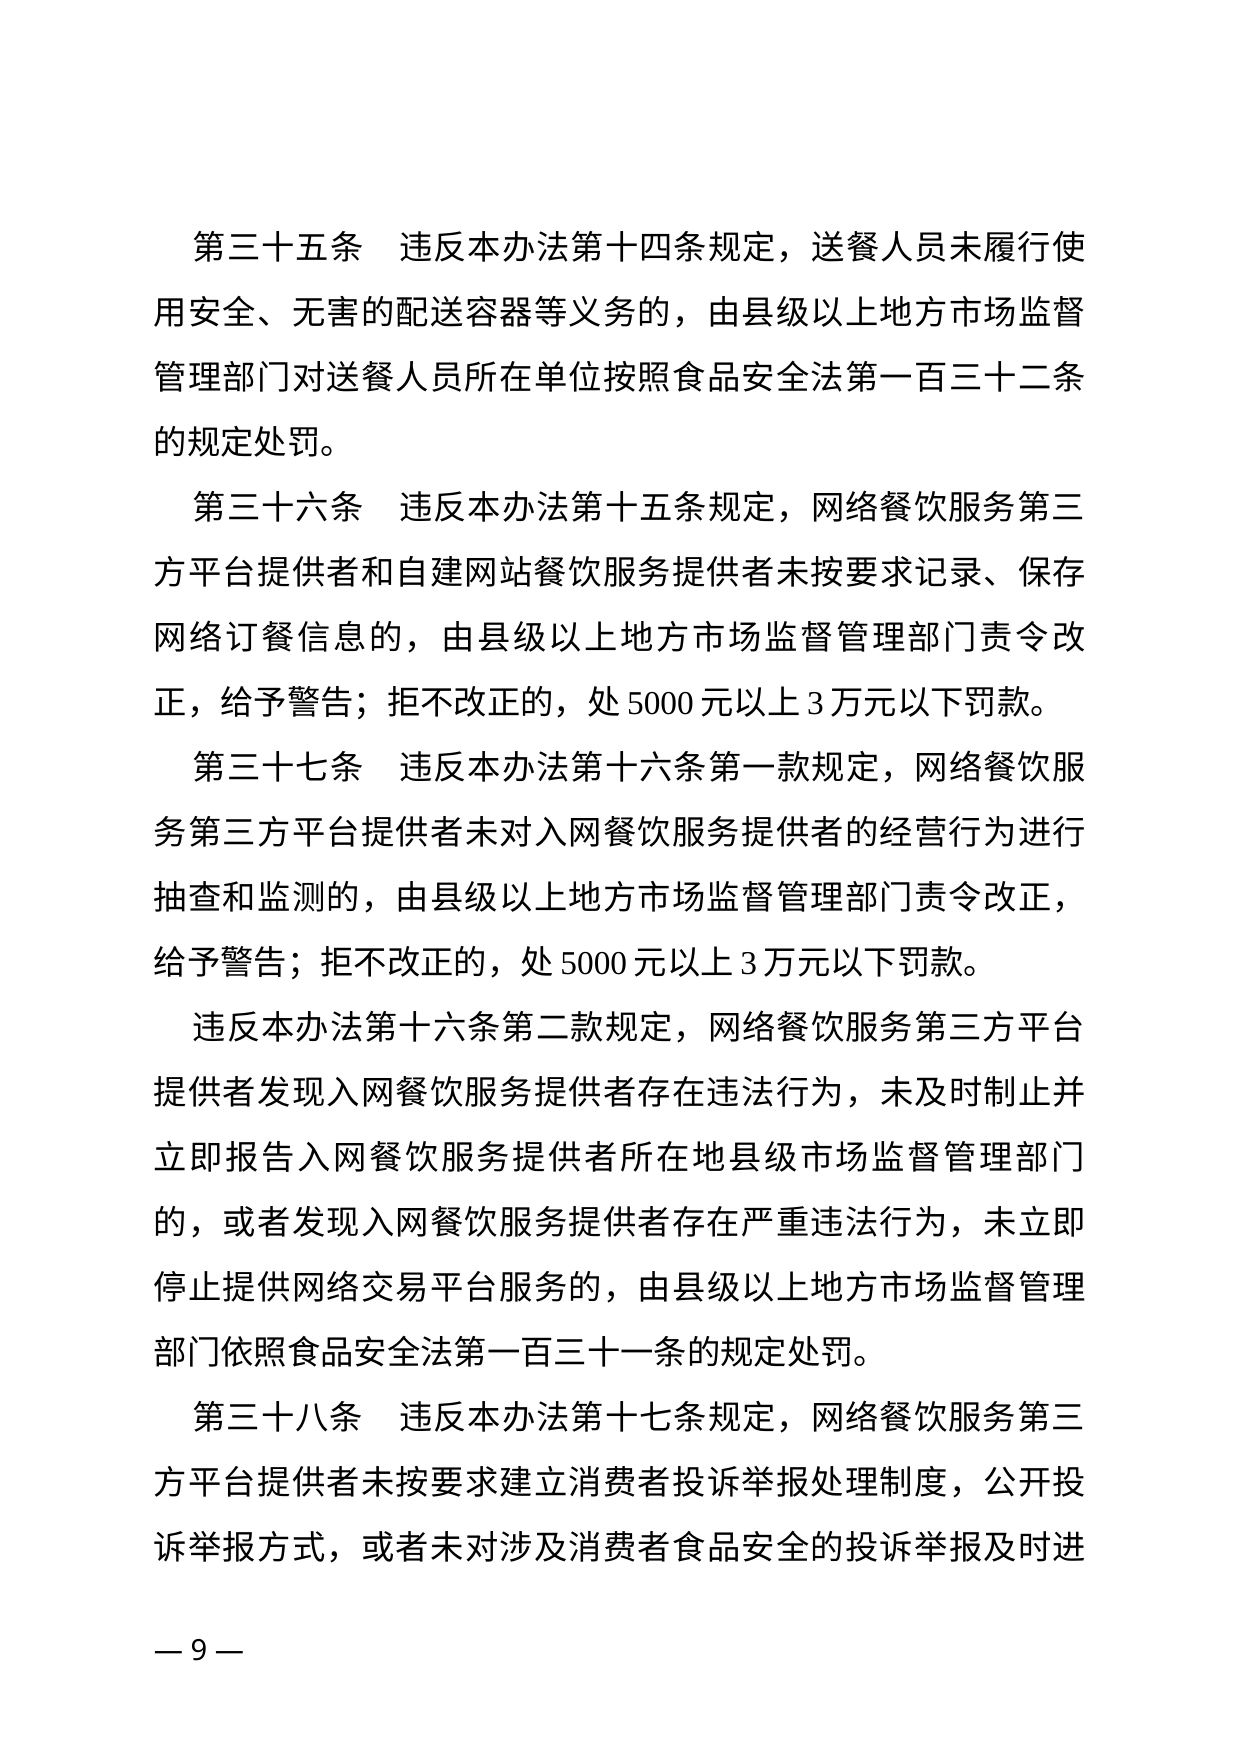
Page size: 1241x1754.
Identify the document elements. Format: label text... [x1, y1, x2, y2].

text 违反本办法第十六条第二款规定，网络餐饮服务第三方平台提供者发现入网餐饮服务提供者存在违法行为，未及时制止并立即报告入网餐饮服务提供者所在地县级市场监督管理部门的，或者发现入网餐饮服务提供者存在严重违法行为，未立即停止提供网络交易平台服务的，由县级以上地方市场监督管理部门依照食品安全法第一百三十一条的规定处罚。 [153, 992, 1087, 1382]
text 第三十七条 违反本办法第十六条第一款规定，网络餐饮服务第三方平台提供者未对入网餐饮服务提供者的经营行为进行抽查和监测的，由县级以上地方市场监督管理部门责令改正，给予警告；拒不改正的，处5000元以上3万元以下罚款。 [153, 732, 1087, 992]
text 第三十五条 违反本办法第十四条规定，送餐人员未履行使用安全、无害的配送容器等义务的，由县级以上地方市场监督管理部门对送餐人员所在单位按照食品安全法第一百三十二条的规定处罚。 [153, 212, 1087, 472]
text 第三十六条 违反本办法第十五条规定，网络餐饮服务第三方平台提供者和自建网站餐饮服务提供者未按要求记录、保存网络订餐信息的，由县级以上地方市场监督管理部门责令改正，给予警告；拒不改正的，处5000元以上3万元以下罚款。 [153, 472, 1087, 732]
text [153, 1382, 1087, 1577]
